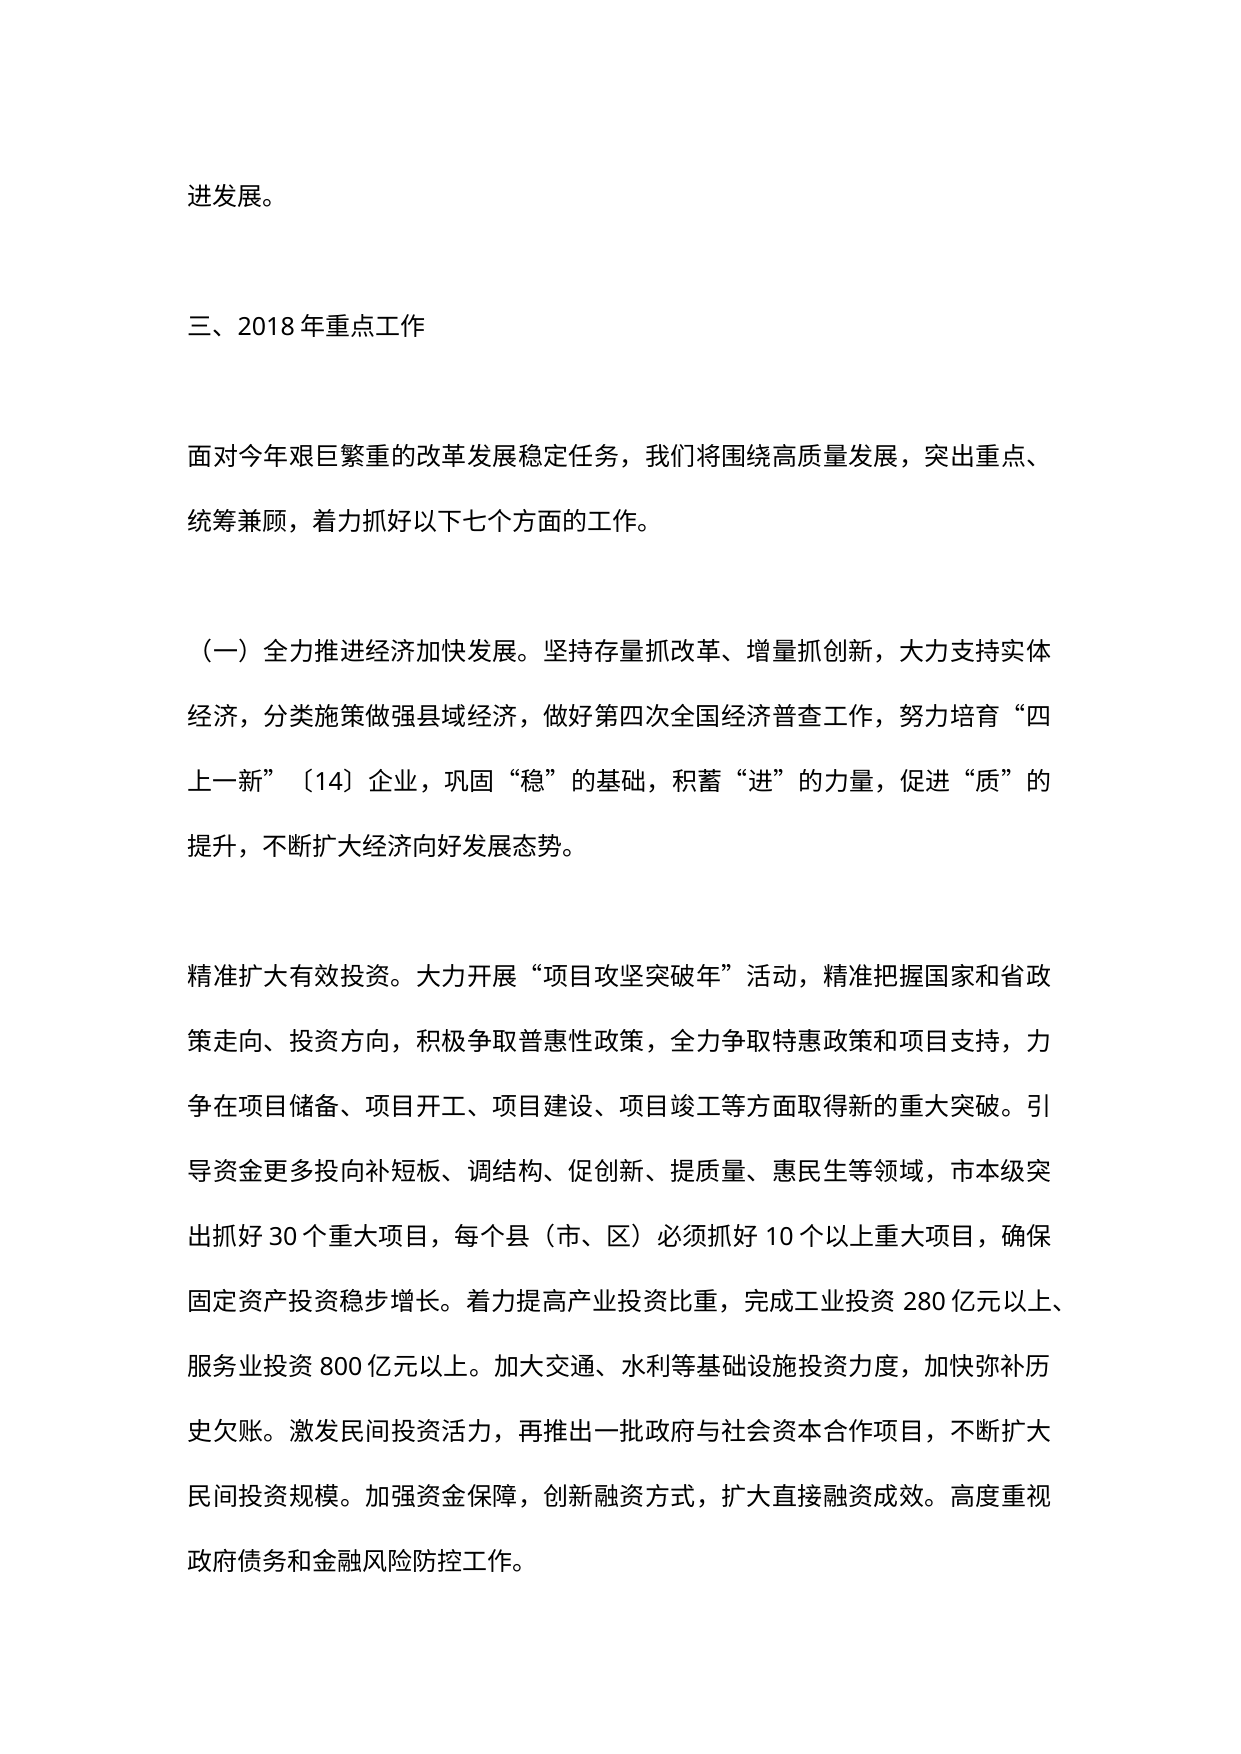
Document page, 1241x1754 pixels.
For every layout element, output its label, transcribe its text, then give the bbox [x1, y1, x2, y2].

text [187, 162, 1053, 227]
text 面对今年艰巨繁重的改革发展稳定任务，我们将围绕高质量发展，突出重点、统筹兼顾，着力抓好以下七个方面的工作。 [187, 422, 1053, 552]
text （一）全力推进经济加快发展。坚持存量抓改革、增量抓创新，大力支持实体经济，分类施策做强县域经济，做好第四次全国经济普查工作，努力培育“四上一新”〔14〕企业，巩固“稳”的基础，积蓄“进”的力量，促进“质”的提升，不断扩大经济向好发展态势。 [187, 617, 1053, 877]
text 精准扩大有效投资。大力开展“项目攻坚突破年”活动，精准把握国家和省政策走向、投资方向，积极争取普惠性政策，全力争取特惠政策和项目支持，力争在项目储备、项目开工、项目建设、项目竣工等方面取得新的重大突破。引导资金更多投向补短板、调结构、促创新、提质量、惠民生等领域，市本级突出抓好30个重大项目，每个县（市、区）必须抓好10个以上重大项目，确保固定资产投资稳步增长。着力提高产业投资比重，完成工业投资280亿元以上、服务业投资800亿元以上。加大交通、水利等基础设施投资力度，加快弥补历史欠账。激发民间投资活力，再推出一批政府与社会资本合作项目，不断扩大民间投资规模。加强资金保障，创新融资方式，扩大直接融资成效。高度重视政府债务和金融风险防控工作。 [187, 942, 1053, 1592]
text 三、2018年重点工作 [187, 292, 1053, 357]
